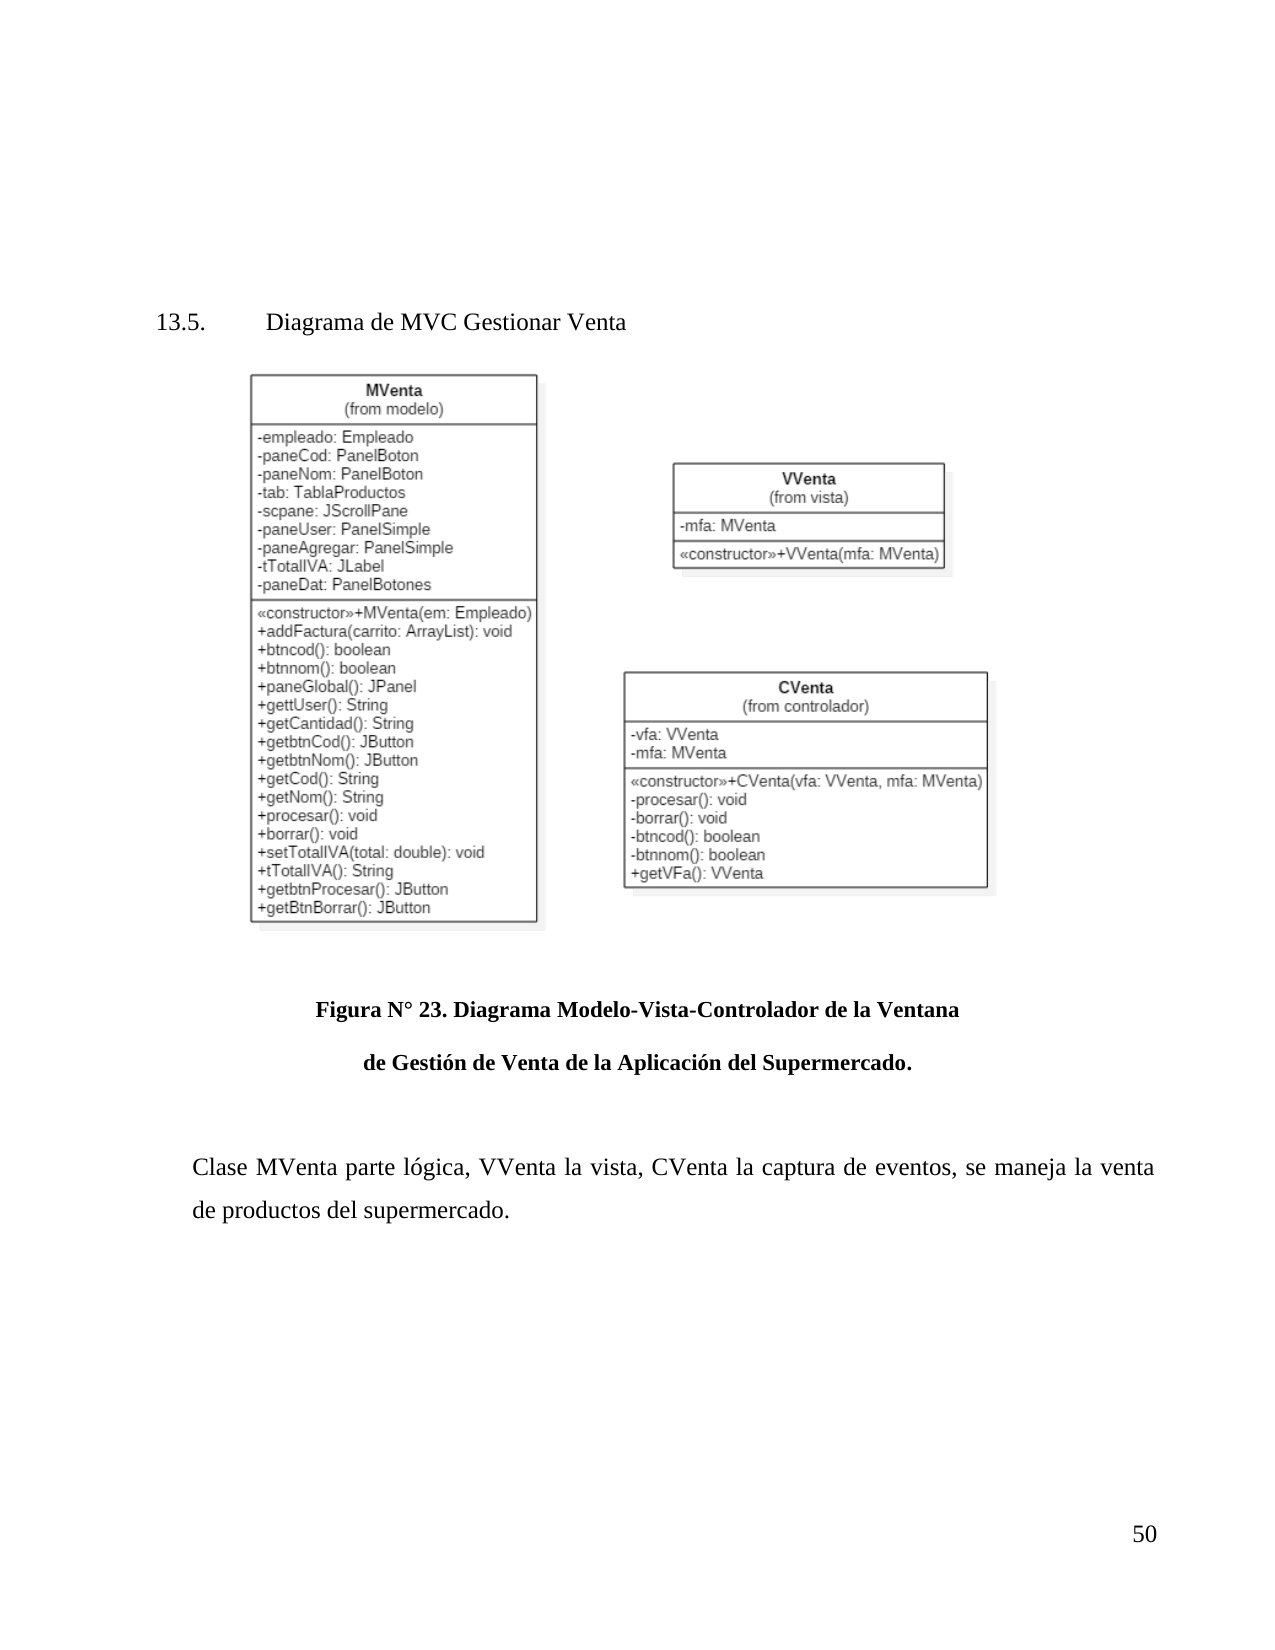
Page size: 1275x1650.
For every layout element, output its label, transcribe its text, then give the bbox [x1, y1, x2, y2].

text Clase MVenta parte lógica, VVenta la vista, CVenta la captura de eventos, se maneja la venta de productos del supermercado. [192, 1152, 1157, 1224]
picture [239, 363, 1036, 971]
subtitle Diagrama de MVC Gestionar Venta [156, 307, 1157, 336]
text de Gestión de Venta de la Aplicación del Supermercado. [118, 1048, 1157, 1075]
text Figura N° 23. Diagrama Modelo-Vista-Controlador de la Ventana [118, 997, 1157, 1023]
